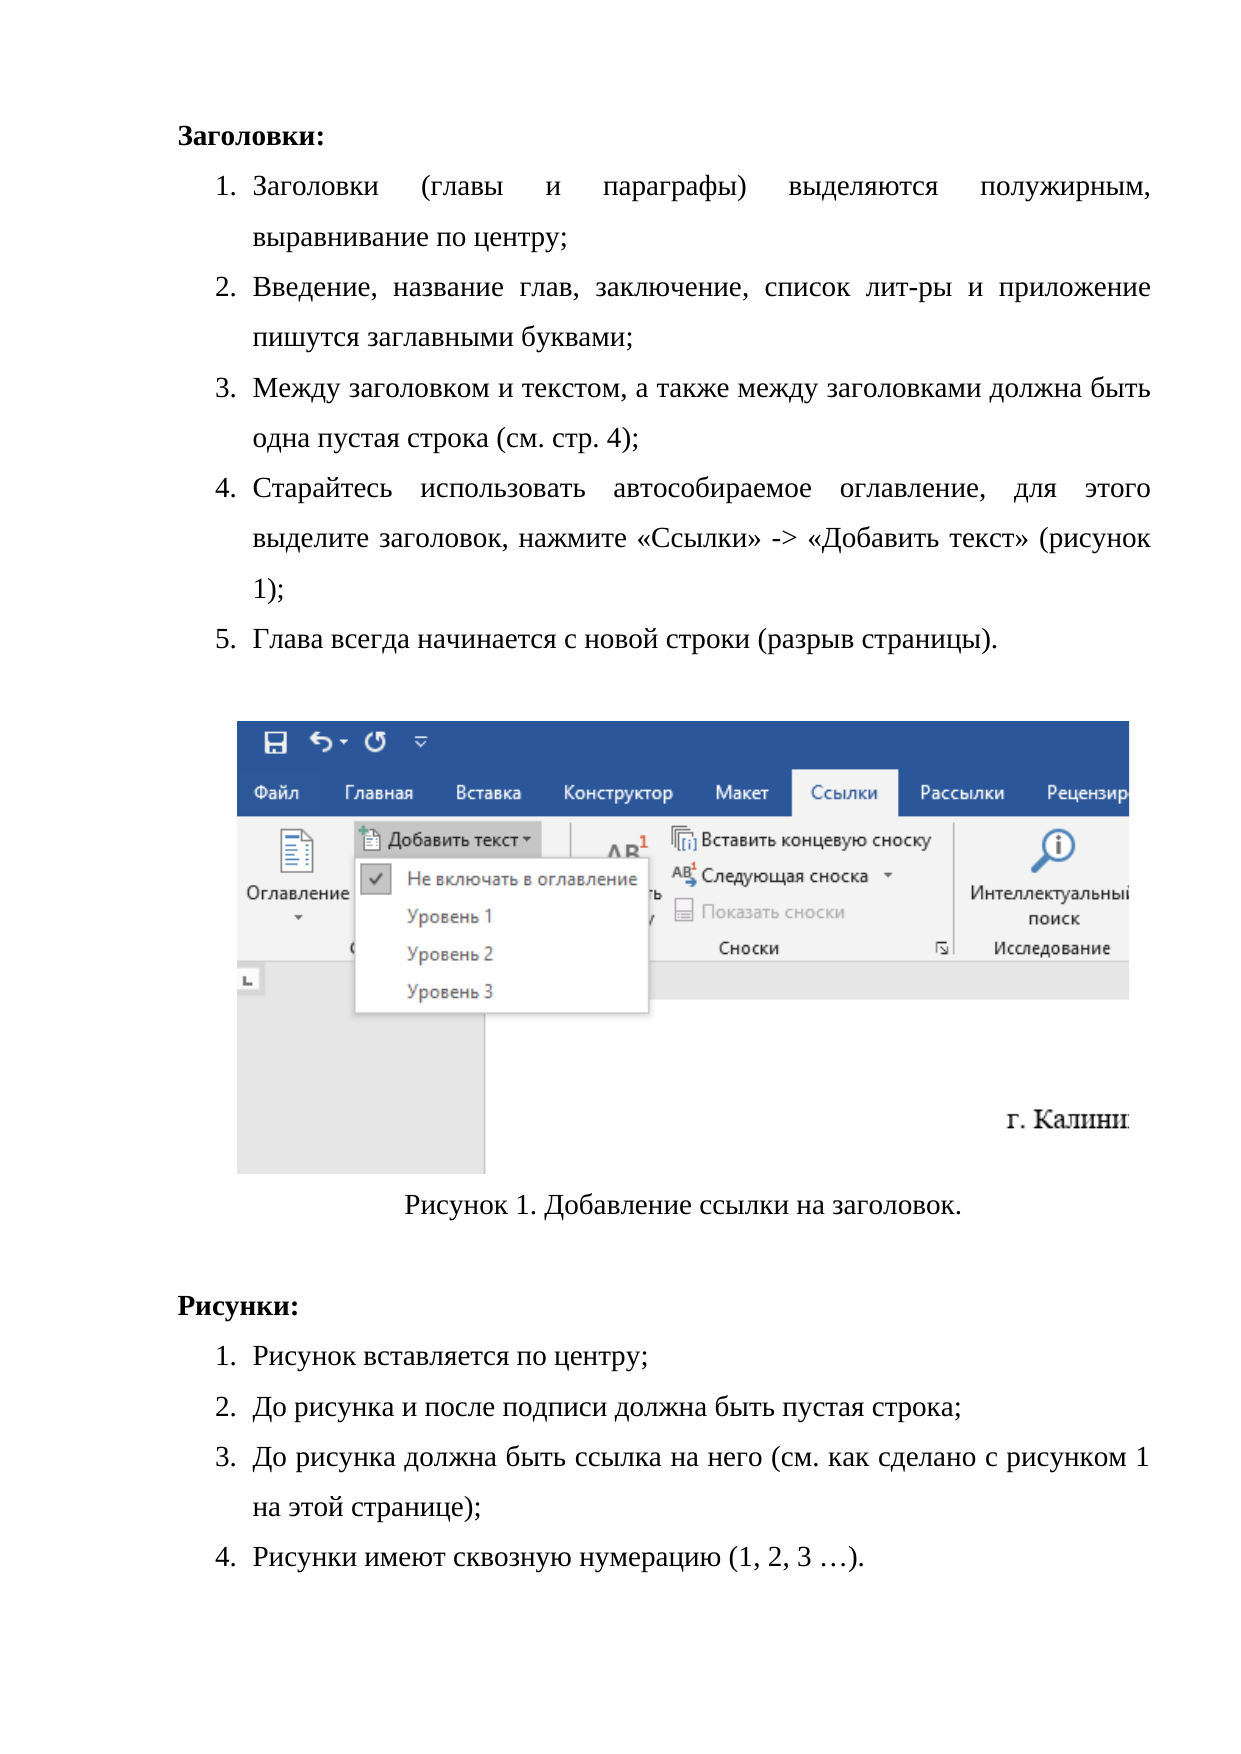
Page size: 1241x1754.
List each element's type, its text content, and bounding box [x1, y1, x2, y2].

picture [237, 721, 1130, 1174]
text Заголовки: [177, 118, 1152, 152]
text Рисунки: [177, 1288, 1152, 1322]
list Рисунок вставляется по центру; [215, 1338, 1152, 1372]
list Старайтесь использовать автособираемое оглавление, для этого выделите заголовок, нажмите «Ссылки» -> «Добавить текст» (рисунок 1); [215, 470, 1152, 604]
list Заголовки (главы и параграфы) выделяются полужирным, выравнивание по центру; [215, 168, 1152, 252]
list До рисунка должна быть ссылка на него (см. как сделано с рисунком 1 на этой странице); [215, 1439, 1152, 1523]
list Введение, название глав, заключение, список лит-ры и приложение пишутся заглавными буквами; [215, 269, 1152, 353]
text Рисунок 1. Добавление ссылки на заголовок. [215, 1187, 1152, 1221]
list Между заголовком и текстом, а также между заголовками должна быть одна пустая строка (см. стр. 4); [215, 370, 1152, 453]
list Рисунки имеют сквозную нумерацию (1, 2, 3 …). [215, 1539, 1152, 1573]
list Глава всегда начинается с новой строки (разрыв страницы). [215, 621, 1152, 655]
list До рисунка и после подписи должна быть пустая строка; [215, 1389, 1152, 1422]
